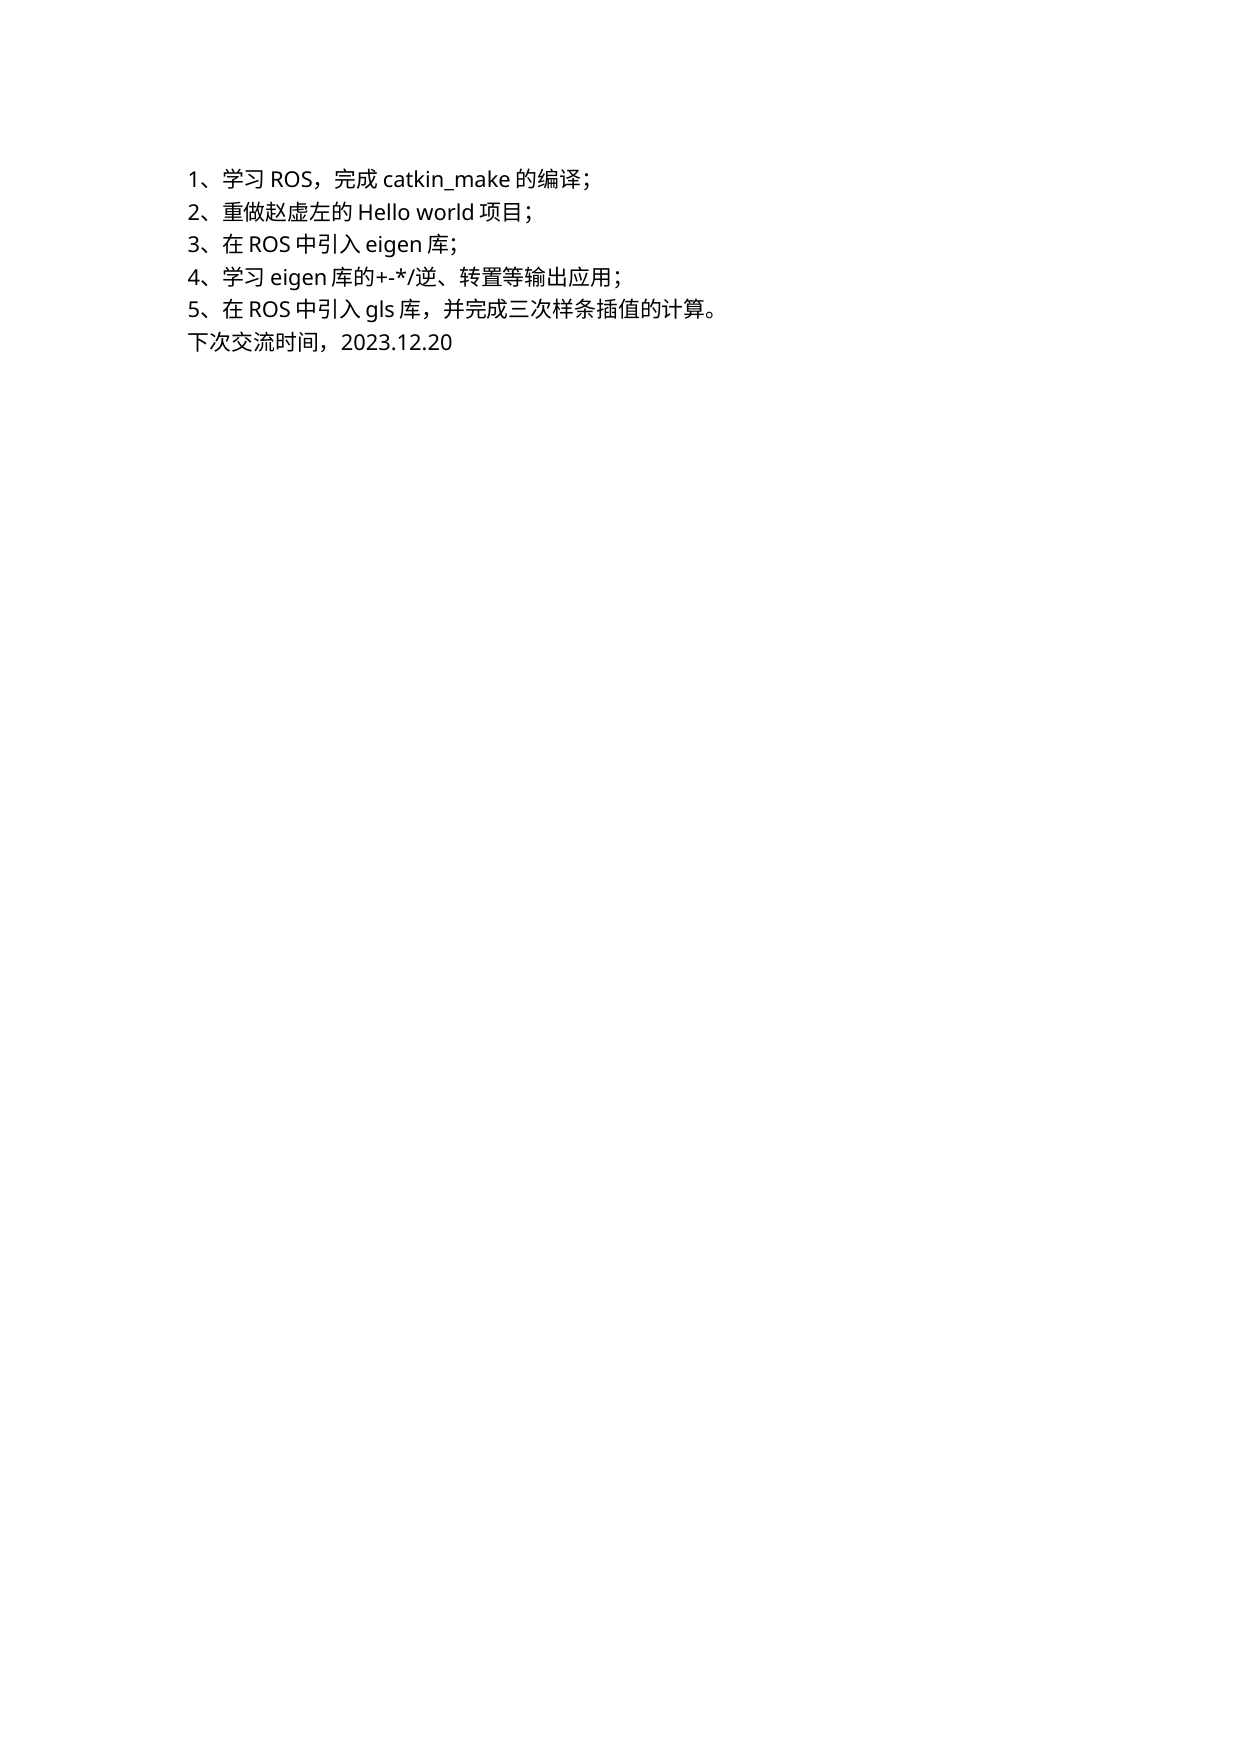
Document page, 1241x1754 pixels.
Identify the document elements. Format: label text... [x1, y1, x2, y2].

text 1、学习ROS，完成catkin_make的编译； [187, 162, 1053, 194]
text 2、重做赵虚左的Hello world项目； [187, 194, 1053, 227]
text 5、在ROS中引入gls库，并完成三次样条插值的计算。 [187, 292, 1053, 324]
text 下次交流时间，2023.12.20 [187, 324, 1053, 357]
text 4、学习eigen库的+-*/逆、转置等输出应用； [187, 259, 1053, 292]
text 3、在ROS中引入eigen库； [187, 227, 1053, 259]
